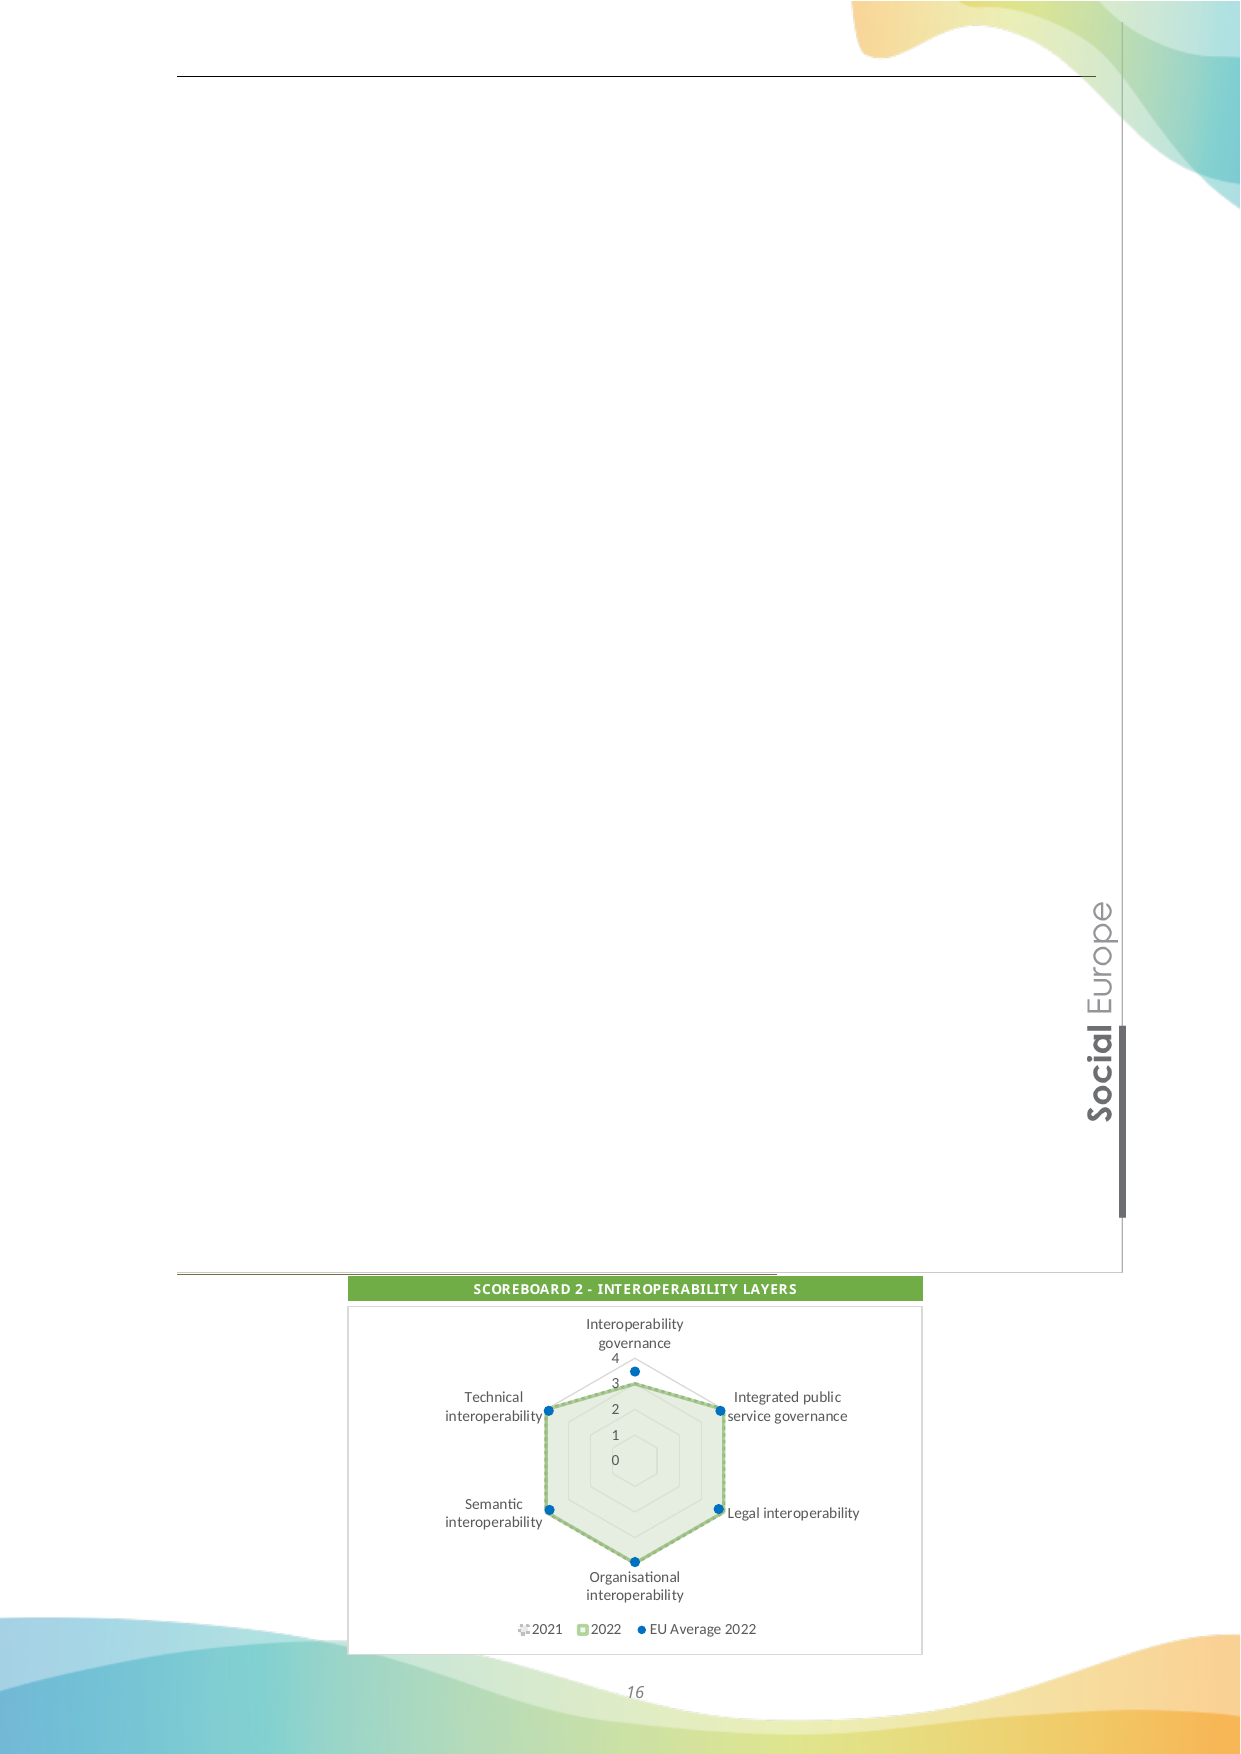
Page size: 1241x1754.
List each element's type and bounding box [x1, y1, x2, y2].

picture [0, 1613, 1241, 1754]
picture [177, 1, 1241, 1273]
